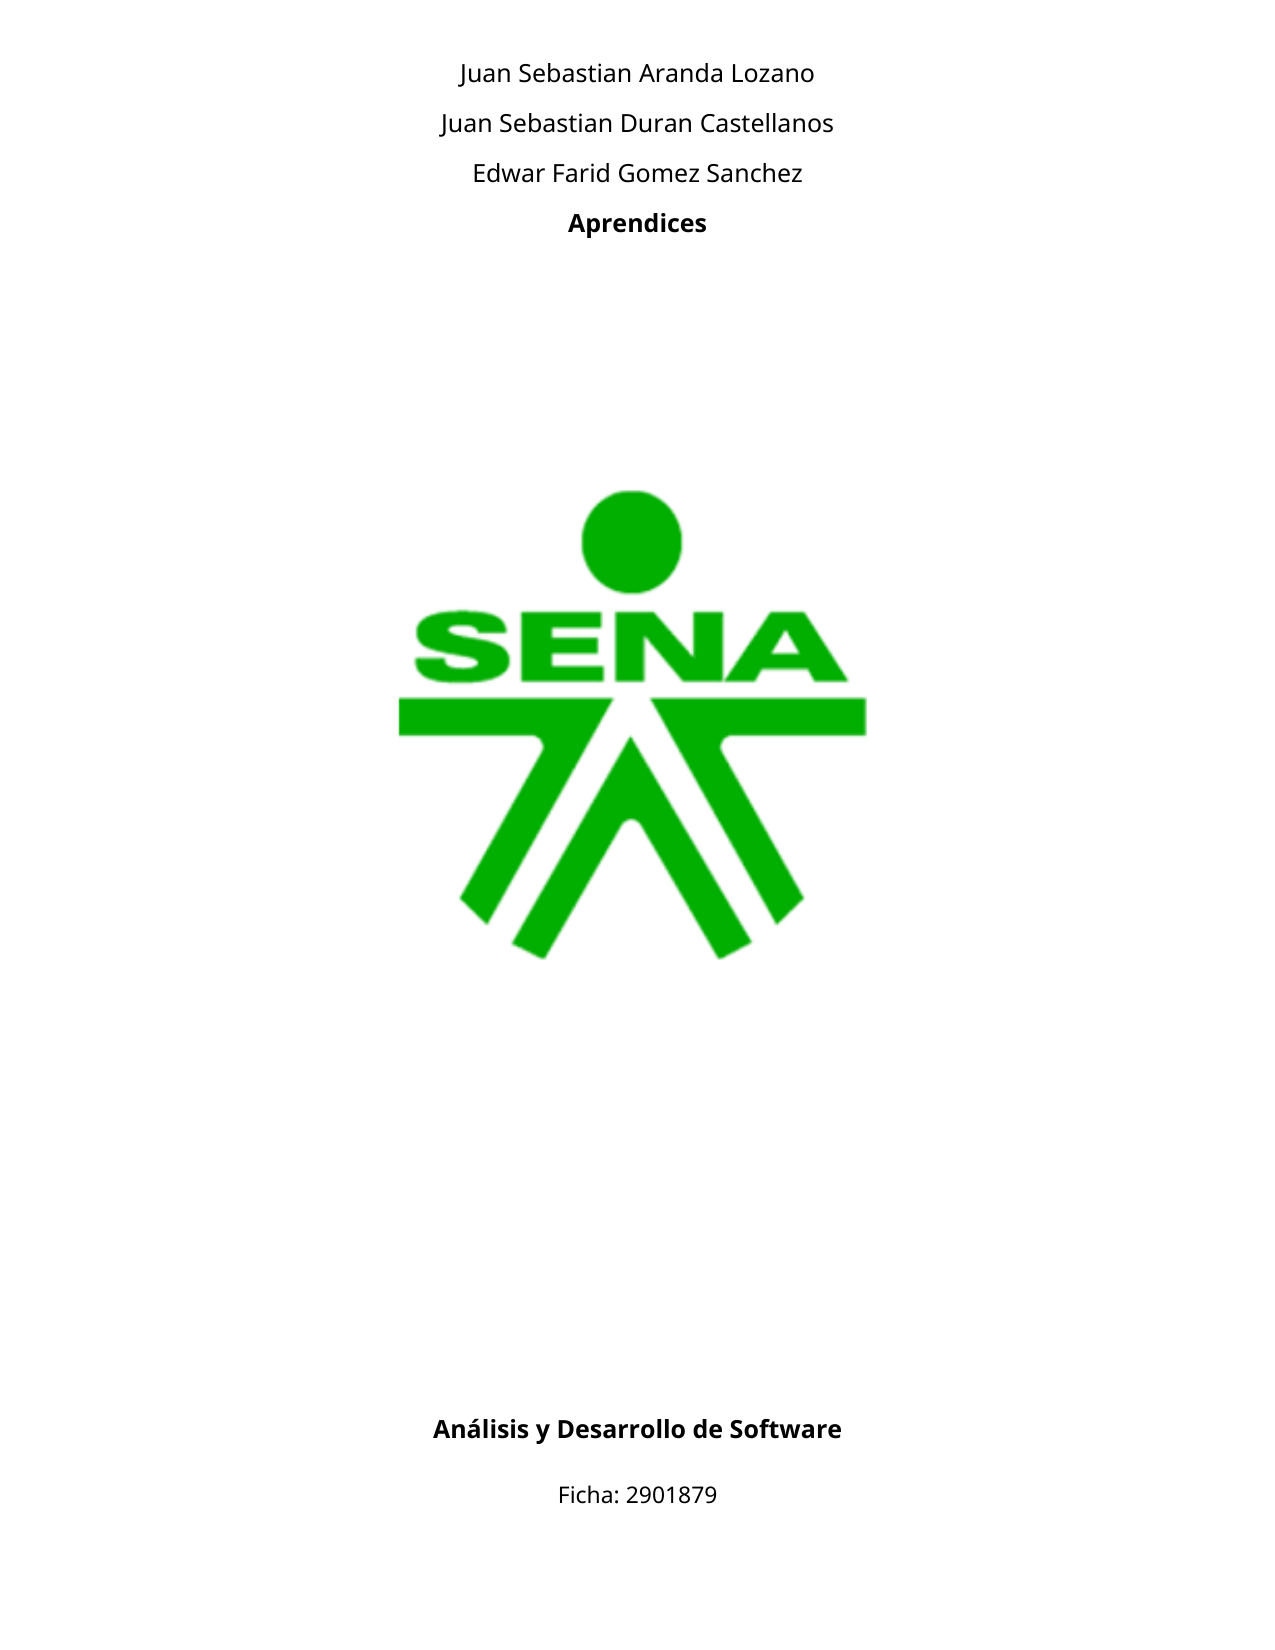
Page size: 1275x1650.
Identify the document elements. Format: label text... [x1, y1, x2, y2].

text Edwar Farid Gomez Sanchez [37, 155, 1237, 189]
text Análisis y Desarrollo de Software [37, 1411, 1237, 1445]
text Aprendices [37, 206, 1237, 239]
text Ficha: 2901879 [37, 1479, 1237, 1511]
picture [398, 490, 868, 962]
text Juan Sebastian Duran Castellanos [37, 105, 1237, 139]
text Juan Sebastian Aranda Lozano [37, 55, 1237, 89]
